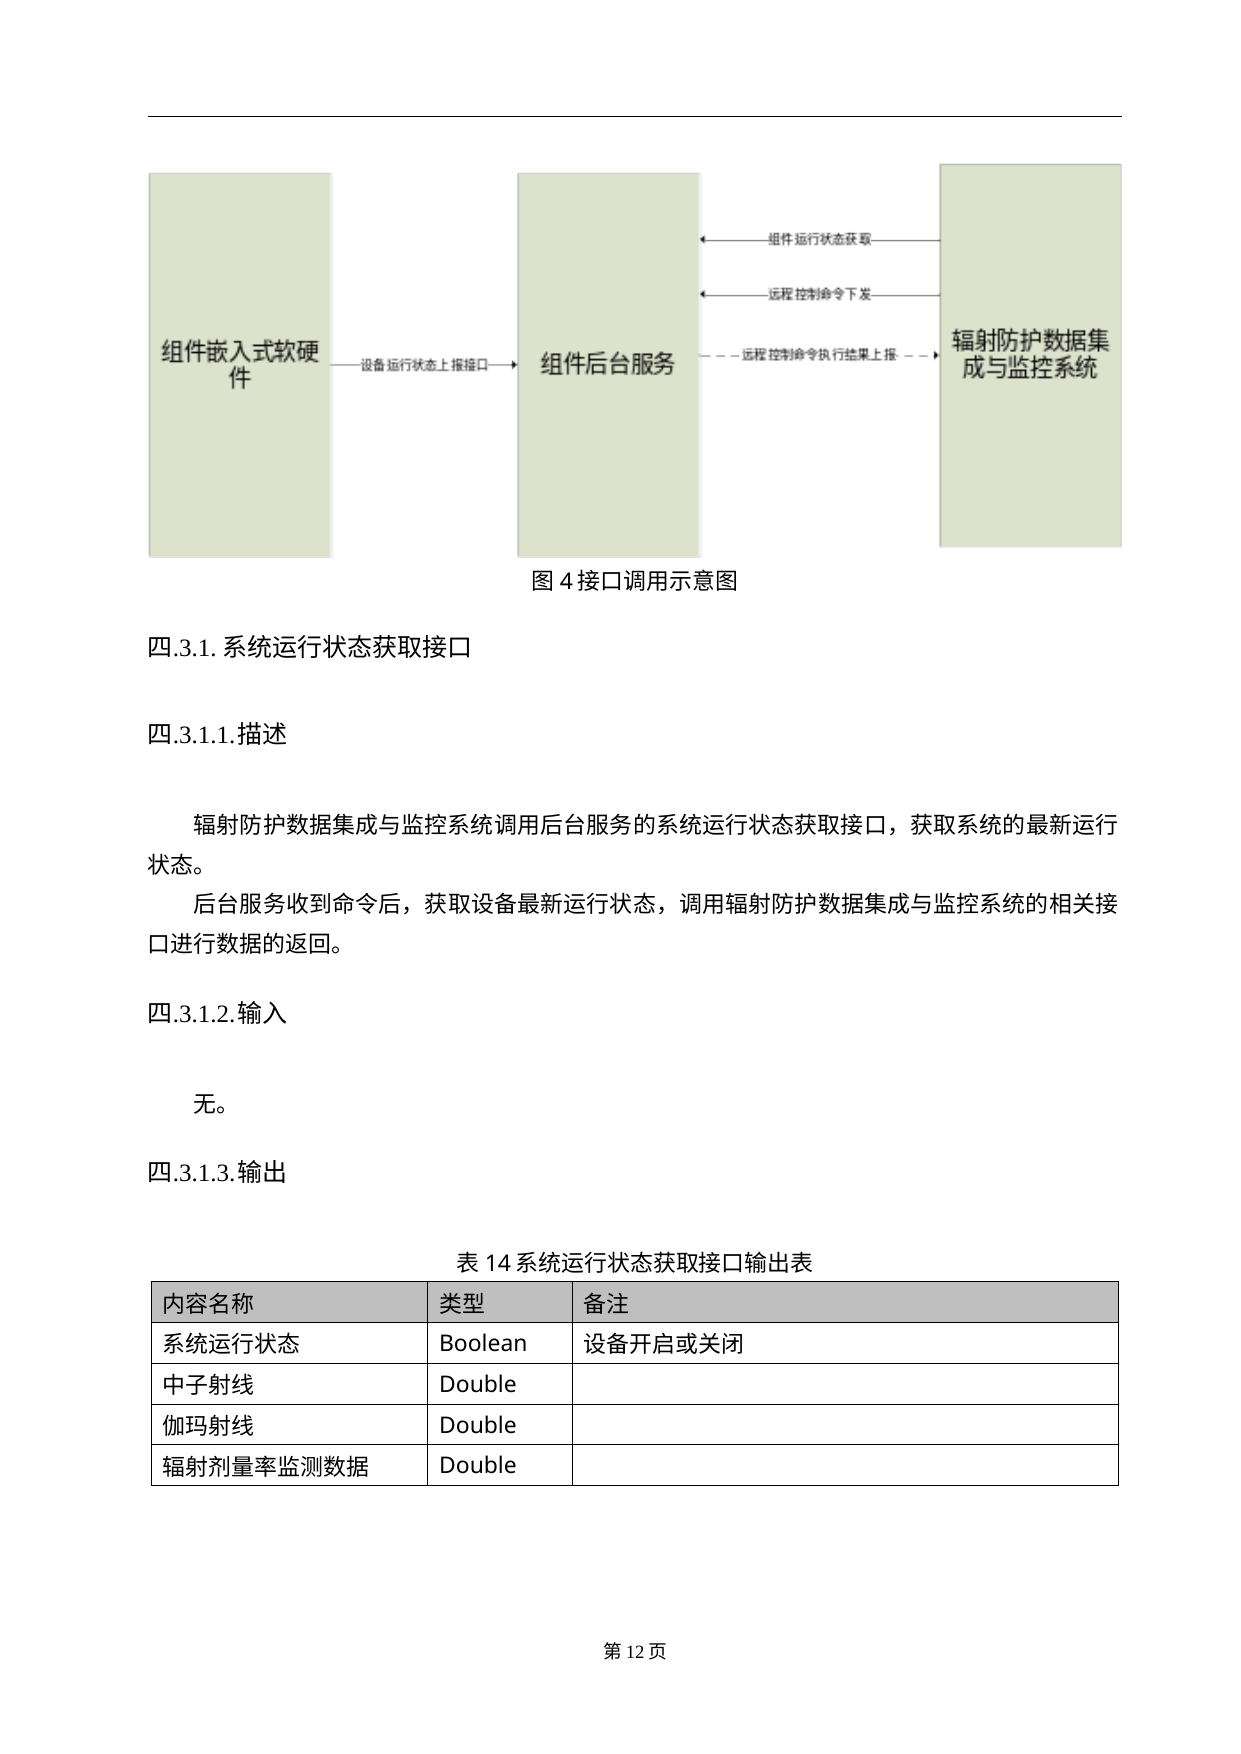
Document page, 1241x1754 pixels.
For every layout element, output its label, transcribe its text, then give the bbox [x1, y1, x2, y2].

subtitle 输出 [148, 1151, 1122, 1191]
table_header 内容名称 [152, 1282, 427, 1322]
table_cell Double [428, 1445, 572, 1485]
table_cell [573, 1445, 1118, 1485]
subtitle 描述 [148, 713, 1122, 753]
text 图 4 接口调用示意图 [148, 559, 1122, 599]
table_cell 辐射剂量率监测数据 [152, 1445, 427, 1485]
table_cell 伽玛射线 [152, 1405, 427, 1444]
table_cell 系统运行状态 [152, 1323, 427, 1363]
table_cell 中子射线 [152, 1364, 427, 1403]
table_cell Double [428, 1405, 572, 1444]
subtitle 输入 [148, 992, 1122, 1031]
table_cell [573, 1405, 1118, 1444]
table_header 备注 [573, 1282, 1118, 1322]
text 表 14系统运行状态获取接口输出表 [148, 1242, 1122, 1281]
table_cell [573, 1364, 1118, 1403]
table_cell 设备开启或关闭 [573, 1323, 1118, 1363]
text 无。 [148, 1082, 1122, 1122]
text 后台服务收到命令后，获取设备最新运行状态，调用辐射防护数据集成与监控系统的相关接口进行数据的返回。 [148, 883, 1122, 962]
table_cell Boolean [428, 1323, 572, 1363]
text 辐射防护数据集成与监控系统调用后台服务的系统运行状态获取接口，获取系统的最新运行状态。 [148, 804, 1122, 883]
table_header 类型 [428, 1282, 572, 1322]
subtitle 系统运行状态获取接口 [148, 626, 1122, 666]
table_cell Double [428, 1364, 572, 1403]
